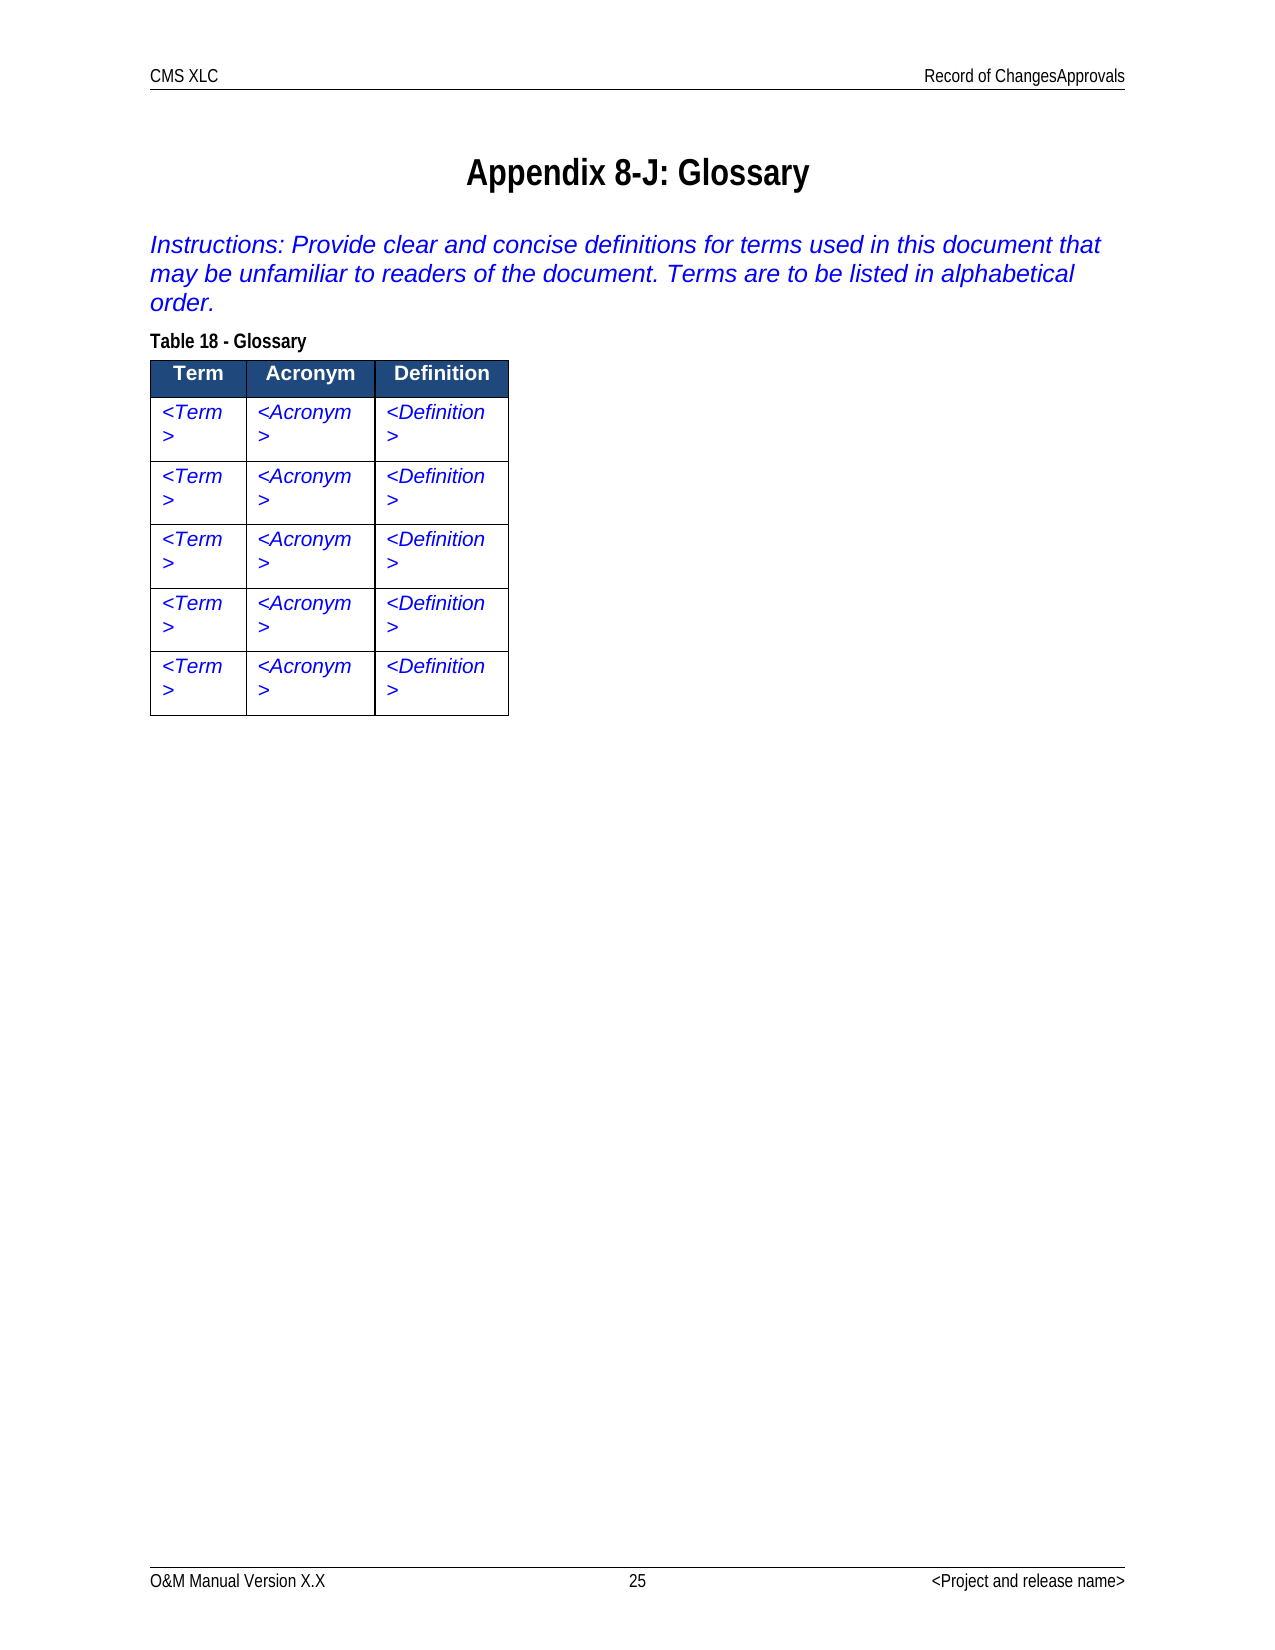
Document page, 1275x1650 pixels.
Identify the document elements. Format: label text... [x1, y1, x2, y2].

table_cell <Term> [151, 398, 246, 461]
table_cell <Acronym> [247, 398, 374, 461]
table_cell <Term> [151, 525, 246, 588]
table_cell <Definition> [376, 462, 508, 524]
table_header Definition [376, 361, 508, 397]
table_header Acronym [247, 361, 374, 397]
table_cell <Acronym> [247, 525, 374, 588]
table_cell <Acronym> [247, 462, 374, 524]
table_cell <Definition> [376, 652, 508, 715]
table_cell <Definition> [376, 525, 508, 588]
table_cell <Acronym> [247, 589, 374, 651]
table_cell <Definition> [376, 398, 508, 461]
table_cell <Definition> [376, 589, 508, 651]
table_cell <Term> [151, 462, 246, 524]
table_cell <Term> [151, 652, 246, 715]
subtitle Appendix 8-J: Glossary [150, 150, 1125, 193]
text Instructions: Provide clear and concise definitions for terms used in this document that may be unfamiliar to readers of the document. Terms are to be listed in alphabetical order. [150, 231, 1125, 317]
table_cell <Acronym> [247, 652, 374, 715]
table_cell <Term> [151, 589, 246, 651]
table_header Term [151, 361, 246, 397]
